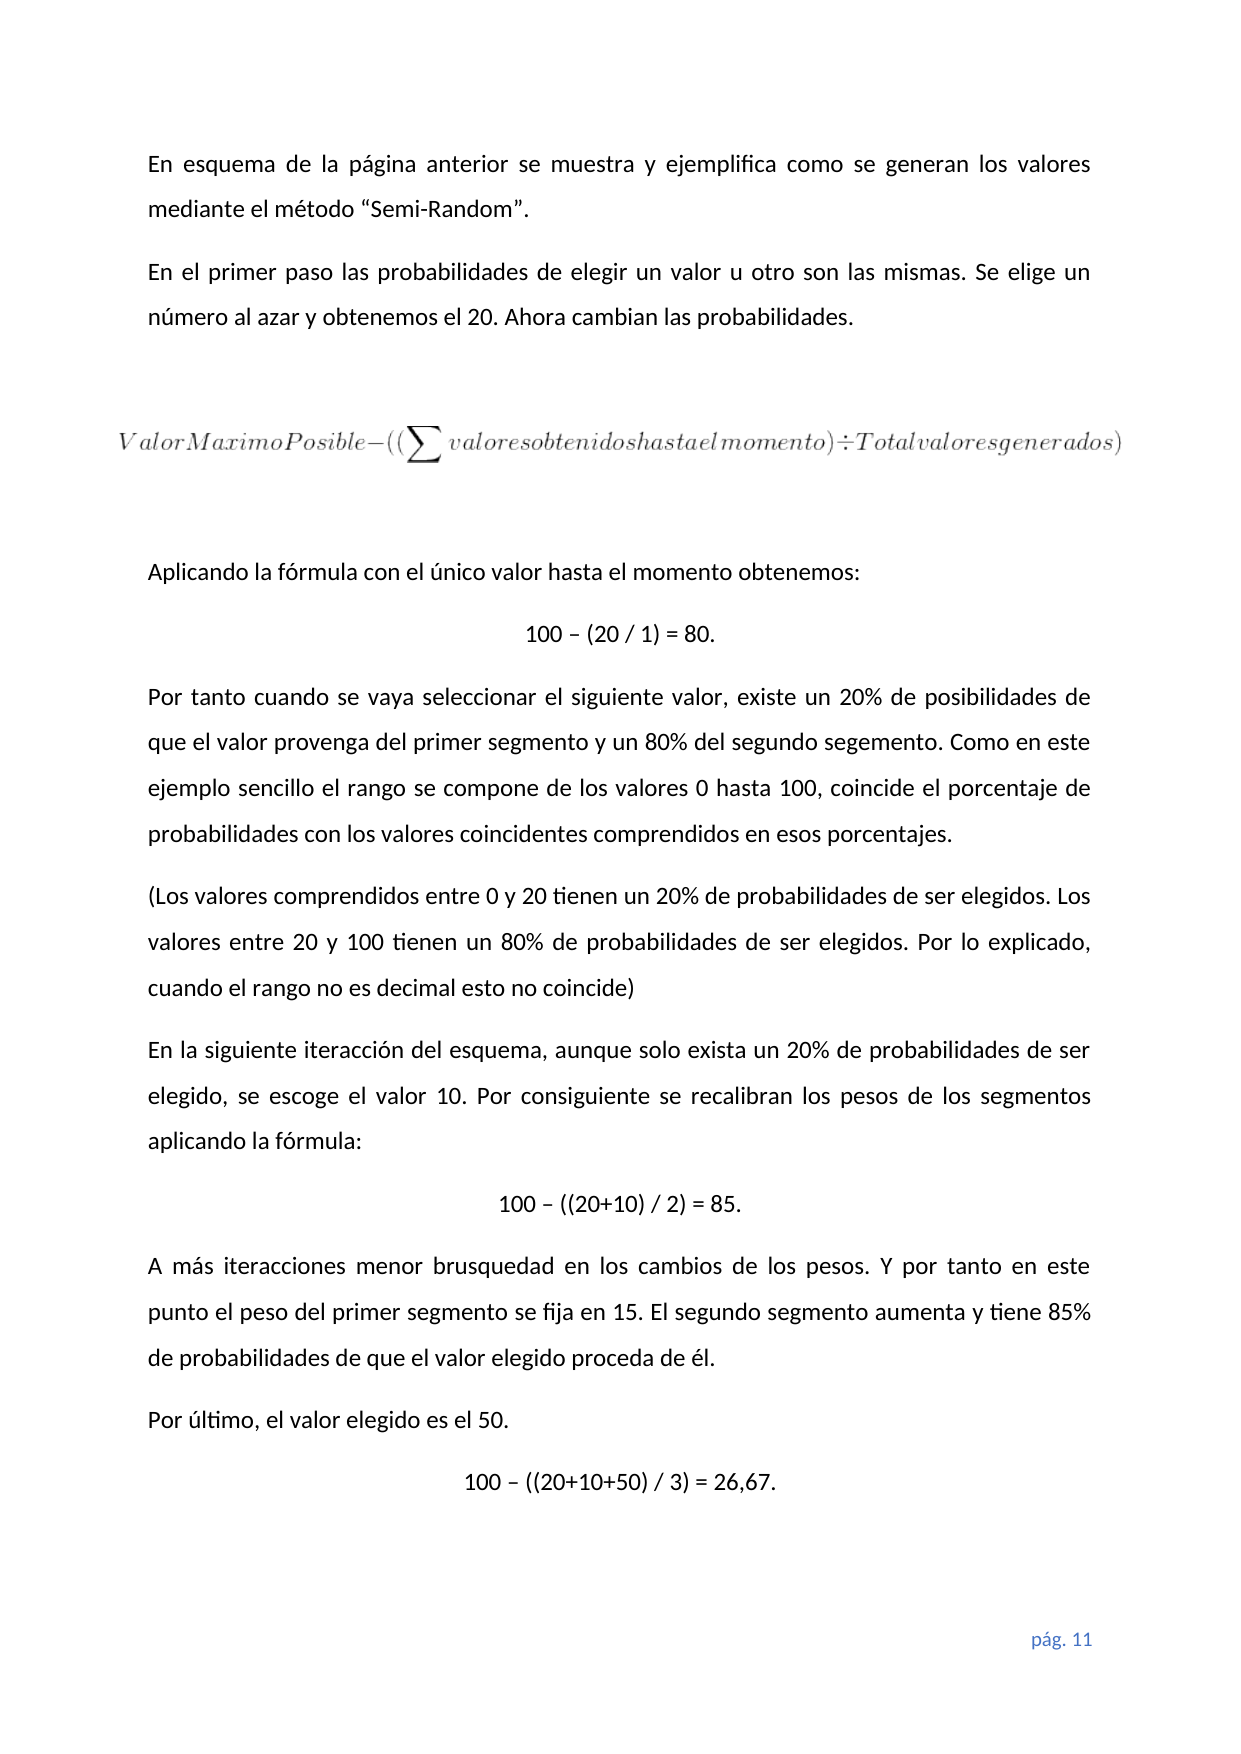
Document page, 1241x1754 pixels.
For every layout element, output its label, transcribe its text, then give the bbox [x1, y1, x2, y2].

text En el primer paso las probabilidades de elegir un valor u otro son las mismas. Se elige un número al azar y obtenemos el 20. Ahora cambian las probabilidades. [148, 256, 1092, 332]
text 100 – ((20+10+50) / 3) = 26,67. [148, 1467, 1092, 1497]
text Por tanto cuando se vaya seleccionar el siguiente valor, existe un 20% de posibilidades de que el valor provenga del primer segmento y un 80% del segundo segemento. Como en este ejemplo sencillo el rango se compone de los valores 0 hasta 100, coincide el porcentaje de probabilidades con los valores coincidentes comprendidos en esos porcentajes. [148, 681, 1092, 848]
text En la siguiente iteracción del esquema, aunque solo exista un 20% de probabilidades de ser elegido, se escoge el valor 10. Por consiguiente se recalibran los pesos de los segmentos aplicando la fórmula: [148, 1034, 1092, 1156]
text 100 – ((20+10) / 2) = 85. [148, 1188, 1092, 1218]
text (Los valores comprendidos entre 0 y 20 tienen un 20% de probabilidades de ser elegidos. Los valores entre 20 y 100 tienen un 80% de probabilidades de ser elegidos. Por lo explicado, cuando el rango no es decimal esto no coincide) [148, 880, 1092, 1002]
text Aplicando la fórmula con el único valor hasta el momento obtenemos: [148, 556, 1092, 586]
text En esquema de la página anterior se muestra y ejemplifica como se generan los valores mediante el método “Semi-Random”. [148, 148, 1092, 224]
text 100 – (20 / 1) = 80. [148, 618, 1092, 649]
text A más iteracciones menor brusquedad en los cambios de los pesos. Y por tanto en este punto el peso del primer segmento se fija en 15. El segundo segmento aumenta y tiene 85% de probabilidades de que el valor elegido proceda de él. [148, 1250, 1092, 1372]
picture [118, 426, 1122, 463]
text Por último, el valor elegido es el 50. [148, 1404, 1092, 1435]
